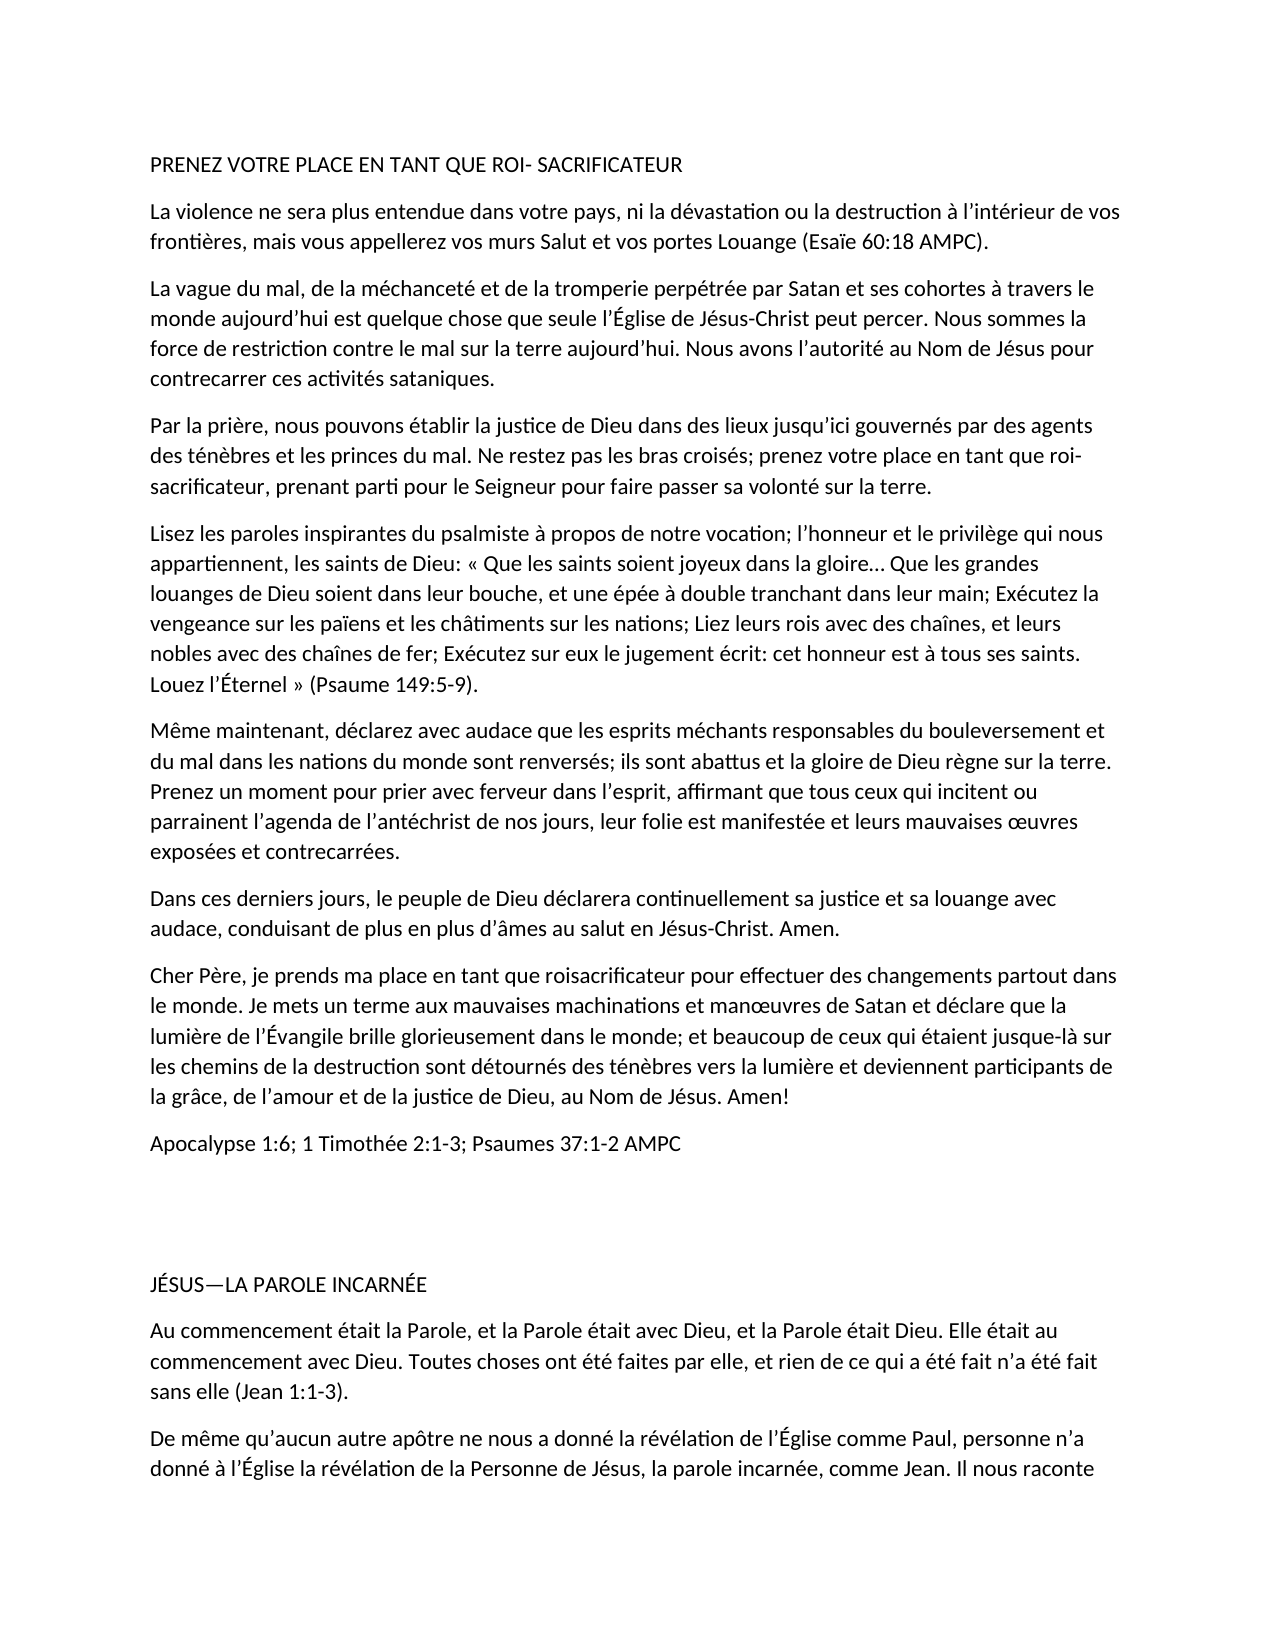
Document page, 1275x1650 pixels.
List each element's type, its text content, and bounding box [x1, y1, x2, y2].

text PRENEZ VOTRE PLACE EN TANT QUE ROI- SACRIFICATEUR [150, 150, 1125, 178]
text Lisez les paroles inspirantes du psalmiste à propos de notre vocation; l’honneur et le privilège qui nous appartiennent, les saints de Dieu: « Que les saints soient joyeux dans la gloire… Que les grandes louanges de Dieu soient dans leur bouche, et une épée à double tranchant dans leur main; Exécutez la vengeance sur les païens et les châtiments sur les nations; Liez leurs rois avec des chaînes, et leurs nobles avec des chaînes de fer; Exécutez sur eux le jugement écrit: cet honneur est à tous ses saints. Louez l’Éternel » (Psaume 149:5-9). [150, 519, 1125, 698]
text Même maintenant, déclarez avec audace que les esprits méchants responsables du bouleversement et du mal dans les nations du monde sont renversés; ils sont abattus et la gloire de Dieu règne sur la terre. Prenez un moment pour prier avec ferveur dans l’esprit, affirmant que tous ceux qui incitent ou parrainent l’agenda de l’antéchrist de nos jours, leur folie est manifestée et leurs mauvaises œuvres exposées et contrecarrées. [150, 717, 1125, 866]
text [150, 1424, 1125, 1482]
text Au commencement était la Parole, et la Parole était avec Dieu, et la Parole était Dieu. Elle était au commencement avec Dieu. Toutes choses ont été faites par elle, et rien de ce qui a été fait n’a été fait sans elle (Jean 1:1-3). [150, 1317, 1125, 1405]
text Dans ces derniers jours, le peuple de Dieu déclarera continuellement sa justice et sa louange avec audace, conduisant de plus en plus d’âmes au salut en Jésus-Christ. Amen. [150, 884, 1125, 943]
text La vague du mal, de la méchanceté et de la tromperie perpétrée par Satan et ses cohortes à travers le monde aujourd’hui est quelque chose que seule l’Église de Jésus-Christ peut percer. Nous sommes la force de restriction contre le mal sur la terre aujourd’hui. Nous avons l’autorité au Nom de Jésus pour contrecarrer ces activités sataniques. [150, 274, 1125, 393]
text JÉSUS—LA PAROLE INCARNÉE [150, 1270, 1125, 1298]
text Cher Père, je prends ma place en tant que roisacrificateur pour effectuer des changements partout dans le monde. Je mets un terme aux mauvaises machinations et manœuvres de Satan et déclare que la lumière de l’Évangile brille glorieusement dans le monde; et beaucoup de ceux qui étaient jusque-là sur les chemins de la destruction sont détournés des ténèbres vers la lumière et deviennent participants de la grâce, de l’amour et de la justice de Dieu, au Nom de Jésus. Amen! [150, 961, 1125, 1110]
text Apocalypse 1:6; 1 Timothée 2:1-3; Psaumes 37:1-2 AMPC [150, 1129, 1125, 1157]
text Par la prière, nous pouvons établir la justice de Dieu dans des lieux jusqu’ici gouvernés par des agents des ténèbres et les princes du mal. Ne restez pas les bras croisés; prenez votre place en tant que roi-sacrificateur, prenant parti pour le Seigneur pour faire passer sa volonté sur la terre. [150, 411, 1125, 500]
text La violence ne sera plus entendue dans votre pays, ni la dévastation ou la destruction à l’intérieur de vos frontières, mais vous appellerez vos murs Salut et vos portes Louange (Esaïe 60:18 AMPC). [150, 197, 1125, 255]
